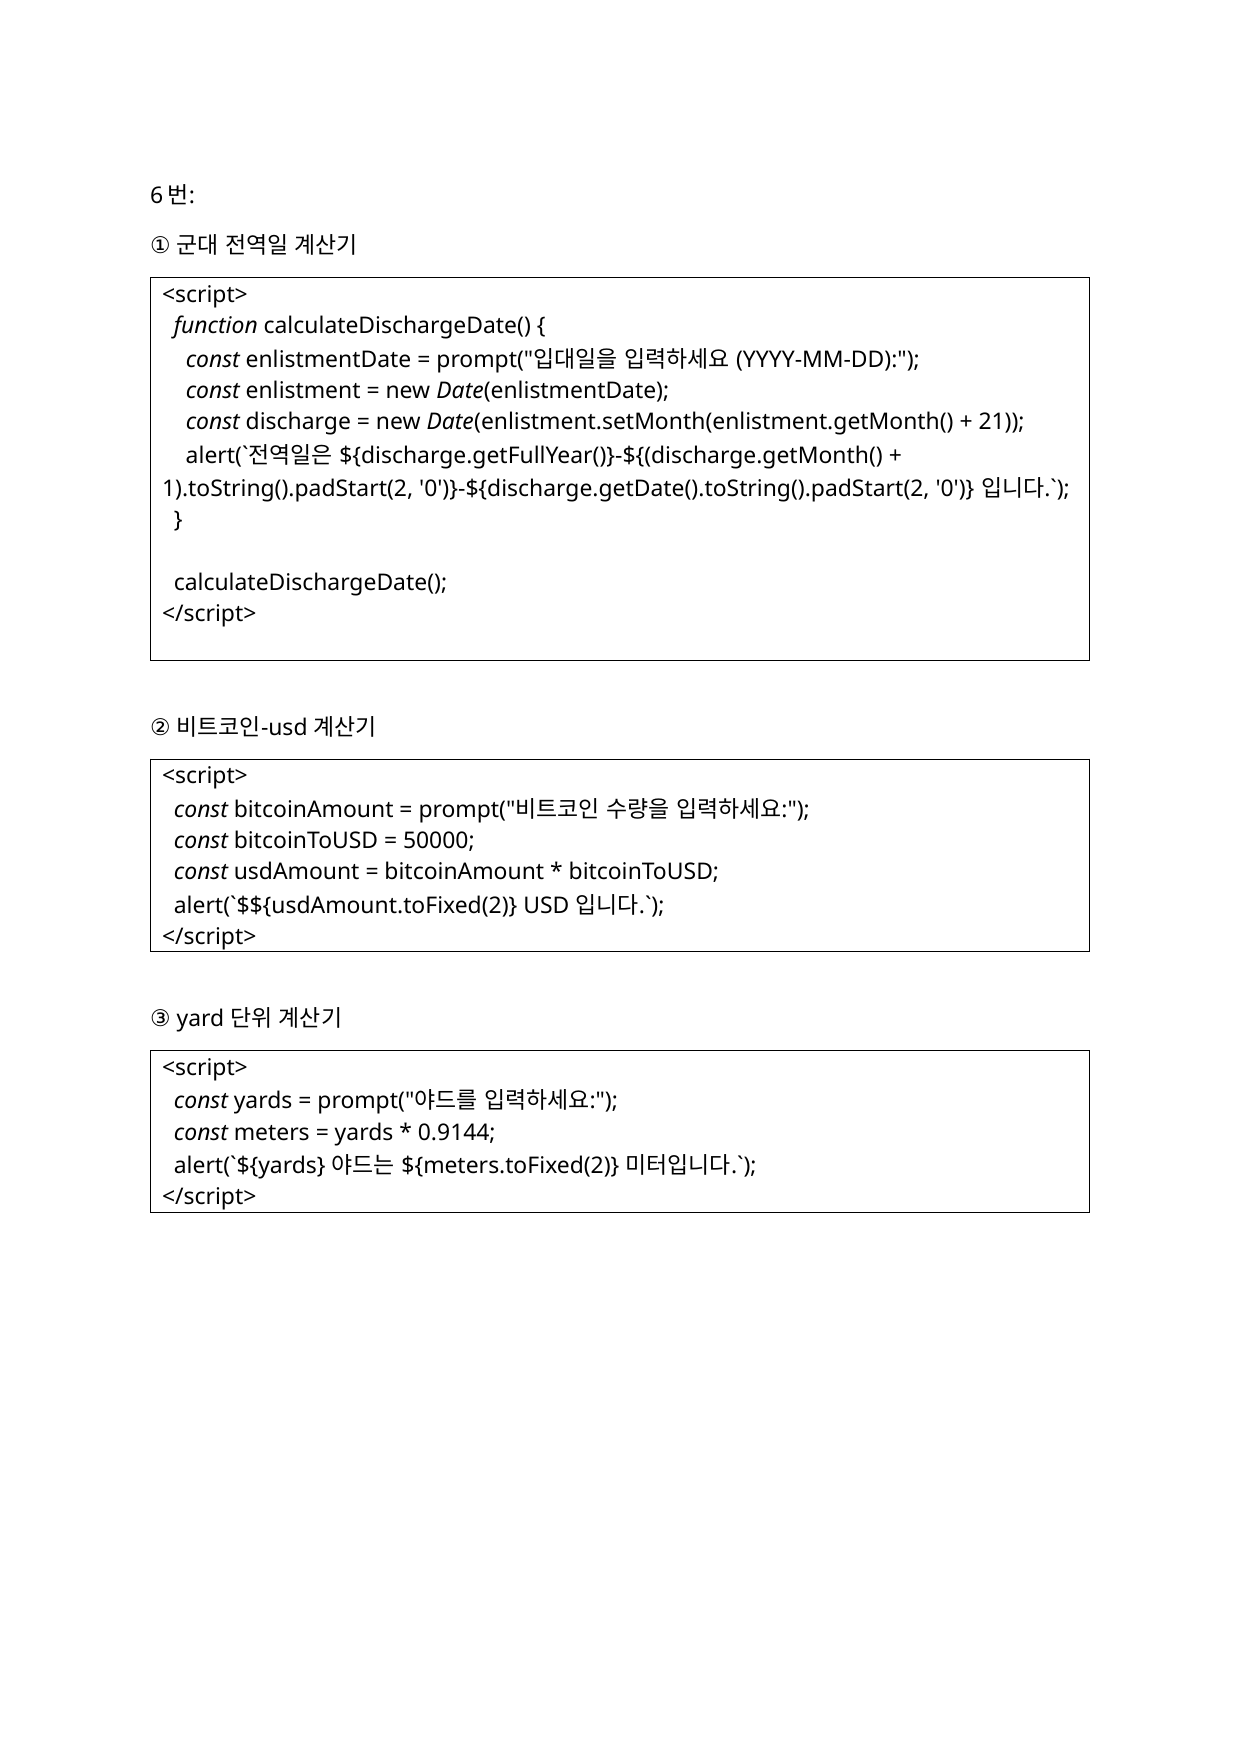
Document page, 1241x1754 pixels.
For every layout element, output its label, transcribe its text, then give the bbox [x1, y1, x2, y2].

table_header <script> const bitcoinAmount = prompt("비트코인 수량을 입력하세요:"); const bitcoinToUSD = 50000; const usdAmount = bitcoinAmount * bitcoinToUSD; alert(`$${usdAmount.toFixed(2)} USD 입니다.`); </script> [151, 760, 1089, 951]
text 6번: [150, 177, 1090, 211]
text ③ yard 단위 계산기 [150, 1000, 1090, 1033]
table_header <script> function calculateDischargeDate() { const enlistmentDate = prompt("입대일을 입력하세요 (YYYY-MM-DD):"); const enlistment = new Date(enlistmentDate); const discharge = new Date(enlistment.setMonth(enlistment.getMonth() + 21)); alert(`전역일은 ${discharge.getFullYear()}-${(discharge.getMonth() + 1).toString().padStart(2, '0')}-${discharge.getDate().toString().padStart(2, '0')} 입니다.`); } calculateDischargeDate(); </script> [151, 278, 1089, 659]
text ① 군대 전역일 계산기 [150, 227, 1090, 261]
table_header <script> const yards = prompt("야드를 입력하세요:"); const meters = yards * 0.9144; alert(`${yards} 야드는 ${meters.toFixed(2)} 미터입니다.`); </script> [151, 1051, 1089, 1212]
text ② 비트코인-usd 계산기 [150, 708, 1090, 742]
